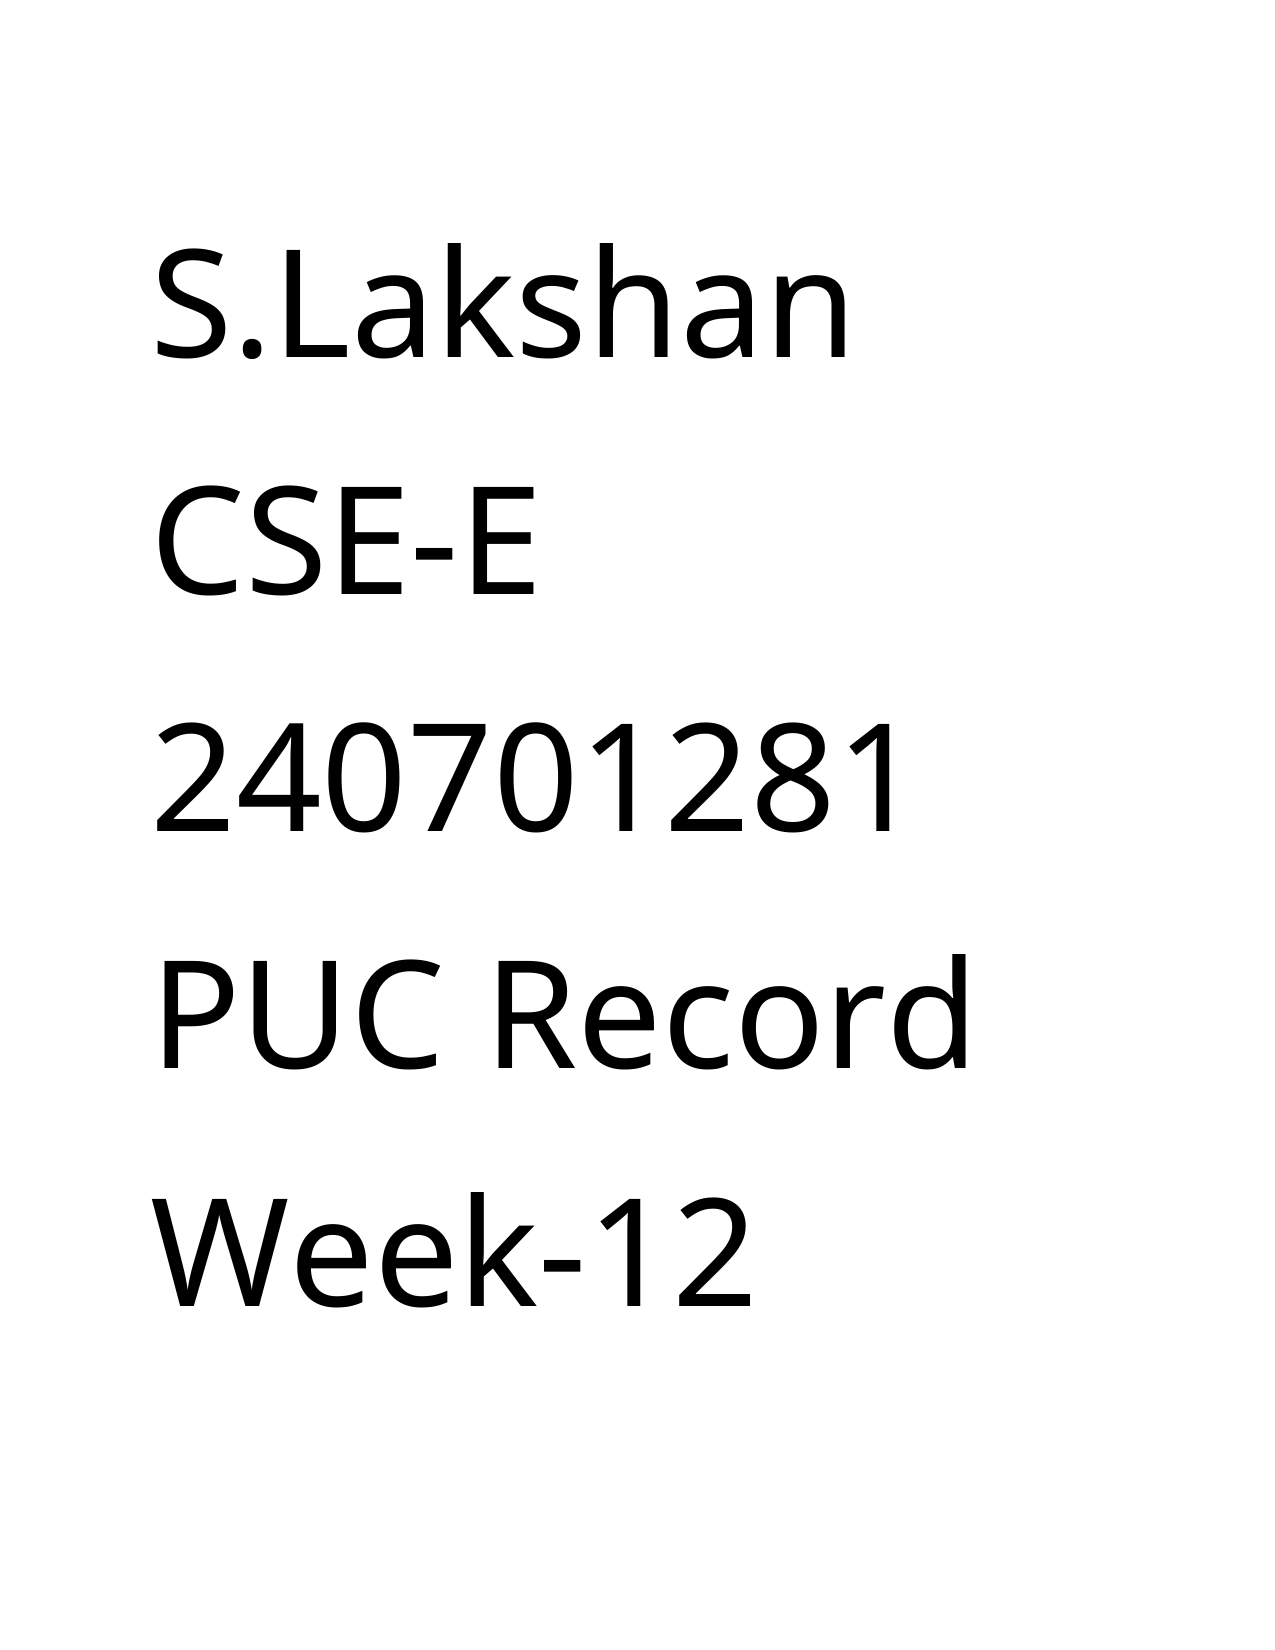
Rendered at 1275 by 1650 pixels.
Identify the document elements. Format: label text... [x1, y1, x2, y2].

text CSE-E [150, 434, 1125, 638]
text 240701281 [150, 671, 1125, 876]
text Week-12 [150, 1146, 1125, 1350]
text PUC Record [150, 908, 1125, 1113]
text S.Lakshan [150, 197, 1125, 401]
